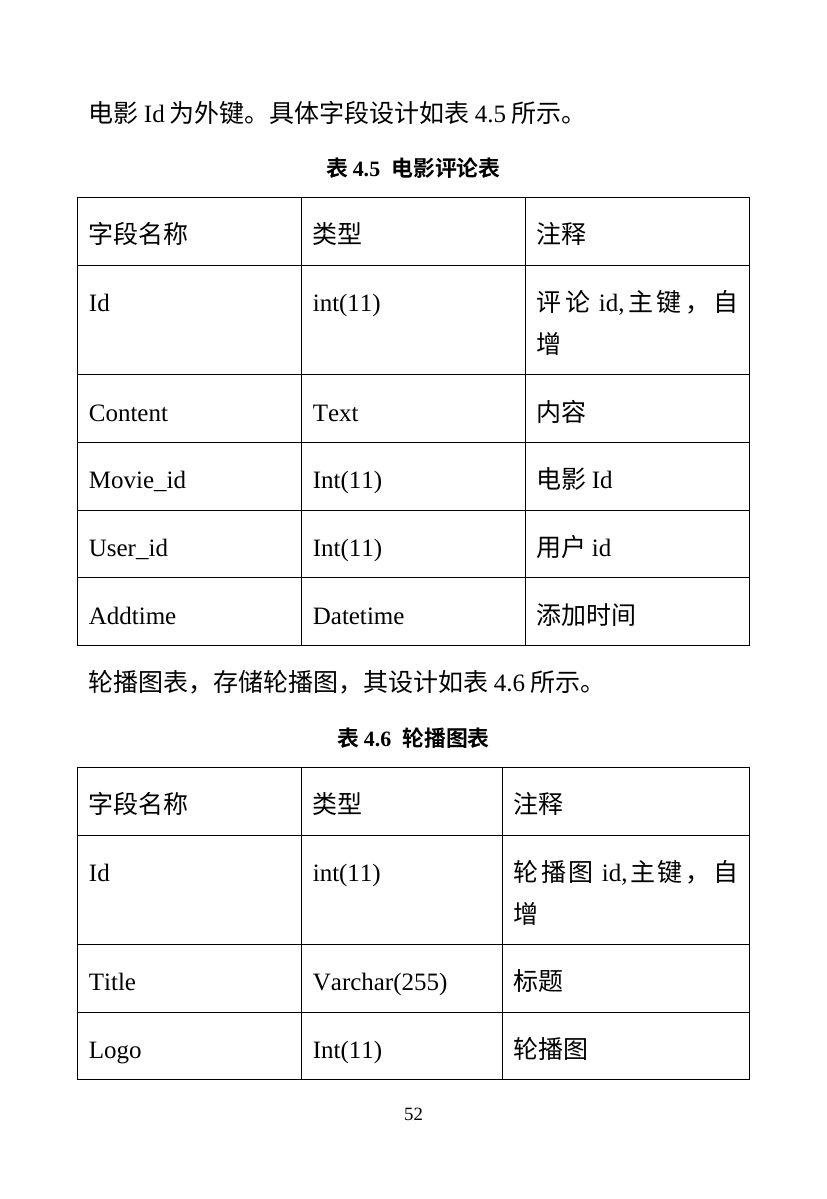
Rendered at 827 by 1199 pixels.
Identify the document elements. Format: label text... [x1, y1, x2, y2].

table_cell 评论id,主键，自增 [526, 266, 749, 374]
table_cell Datetime [302, 578, 525, 645]
table_header 注释 [503, 768, 749, 834]
table_cell 标题 [503, 945, 749, 1012]
table_cell 轮播图 [503, 1013, 749, 1079]
table_header 注释 [526, 198, 749, 265]
table_header 类型 [302, 198, 525, 265]
table_cell Content [78, 375, 301, 442]
table_cell Movie_id [78, 443, 301, 509]
table_cell Title [78, 945, 301, 1012]
text 表4.6 轮播图表 [89, 713, 738, 754]
table_header 字段名称 [78, 198, 301, 265]
table_cell int(11) [302, 836, 502, 944]
table_header 字段名称 [78, 768, 301, 834]
table_cell Id [78, 266, 301, 374]
table_cell int(11) [302, 266, 525, 374]
table_cell 轮播图id,主键，自增 [503, 836, 749, 944]
text 表4.5 电影评论表 [89, 143, 738, 184]
table_cell 用户id [526, 511, 749, 577]
table_cell Int(11) [302, 443, 525, 509]
table_cell Text [302, 375, 525, 442]
table_cell Varchar(255) [302, 945, 502, 1012]
table_cell Addtime [78, 578, 301, 645]
table_cell User_id [78, 511, 301, 577]
table_cell 电影Id [526, 443, 749, 509]
table_header 类型 [302, 768, 502, 834]
table_cell Id [78, 836, 301, 944]
table_cell Logo [78, 1013, 301, 1079]
table_cell Int(11) [302, 511, 525, 577]
table_cell 添加时间 [526, 578, 749, 645]
table_cell Int(11) [302, 1013, 502, 1079]
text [89, 89, 738, 130]
table_cell 内容 [526, 375, 749, 442]
text 轮播图表，存储轮播图，其设计如表4.6所示。 [89, 658, 738, 700]
